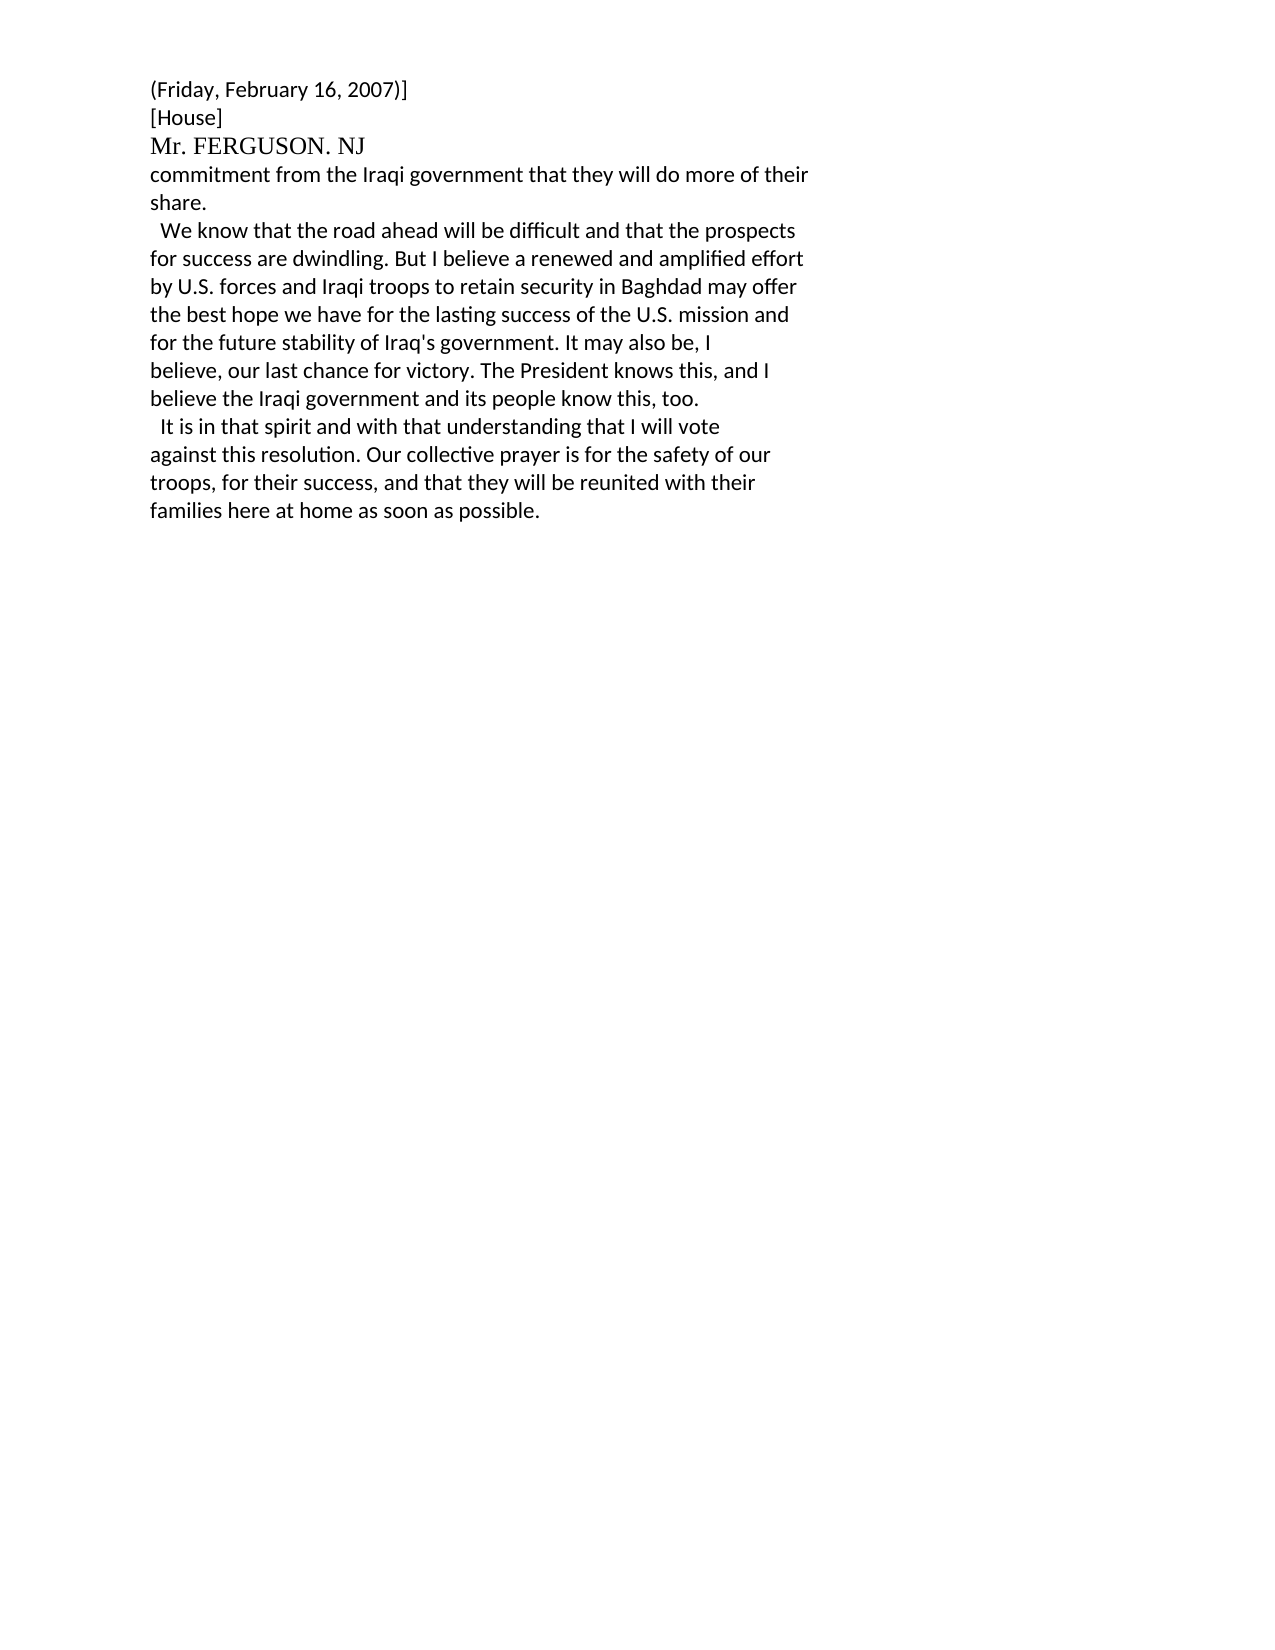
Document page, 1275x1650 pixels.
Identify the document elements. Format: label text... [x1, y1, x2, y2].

text It is in that spirit and with that understanding that I will vote [150, 412, 1125, 440]
text against this resolution. Our collective prayer is for the safety of our [150, 440, 1125, 468]
text the best hope we have for the lasting success of the U.S. mission and [150, 300, 1125, 328]
text We know that the road ahead will be difficult and that the prospects [150, 216, 1125, 244]
text by U.S. forces and Iraqi troops to retain security in Baghdad may offer [150, 272, 1125, 300]
text believe the Iraqi government and its people know this, too. [150, 384, 1125, 412]
text believe, our last chance for victory. The President knows this, and I [150, 356, 1125, 384]
text share. [150, 188, 1125, 216]
text commitment from the Iraqi government that they will do more of their [150, 160, 1125, 188]
text for the future stability of Iraq's government. It may also be, I [150, 328, 1125, 356]
text for success are dwindling. But I believe a renewed and amplified effort [150, 244, 1125, 272]
text families here at home as soon as possible. [150, 496, 1125, 524]
text troops, for their success, and that they will be reunited with their [150, 468, 1125, 496]
